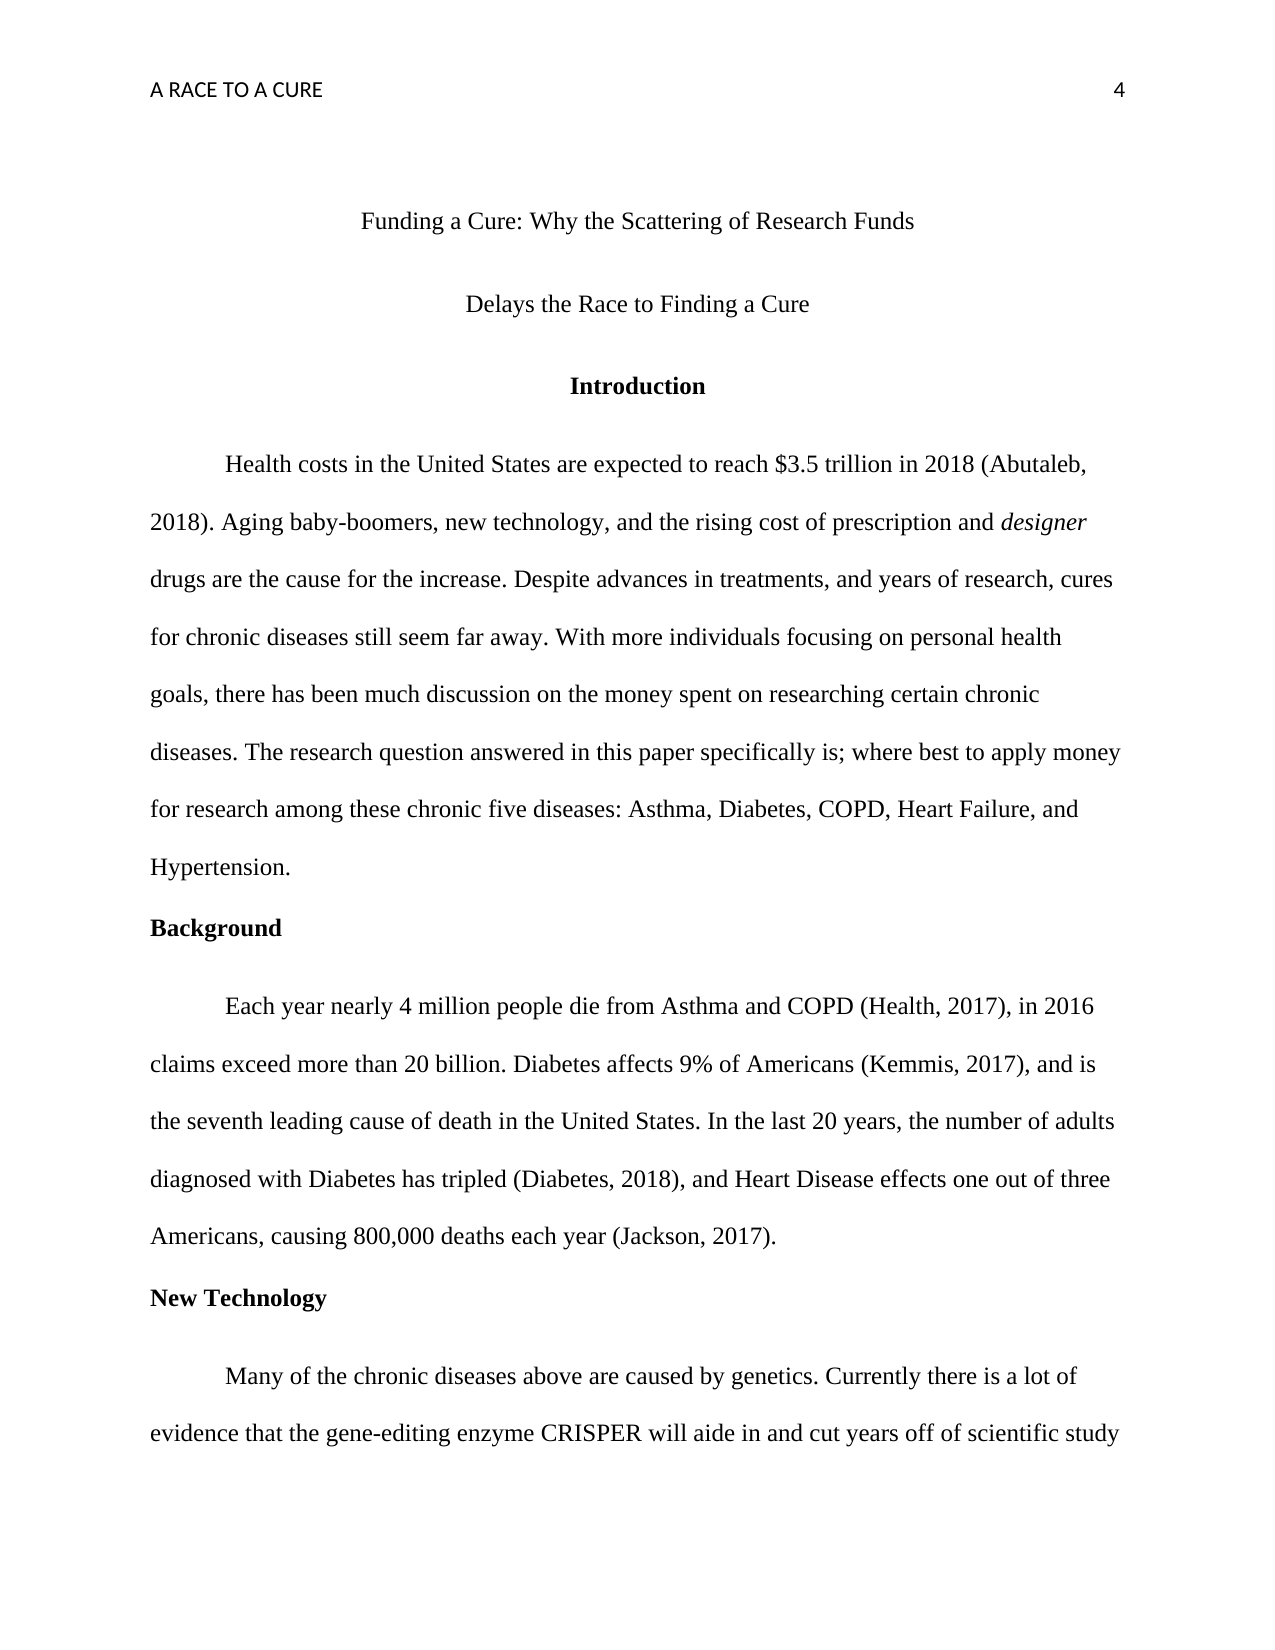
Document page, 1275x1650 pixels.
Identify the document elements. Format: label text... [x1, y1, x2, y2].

subtitle Introduction [150, 371, 1125, 400]
text Each year nearly 4 million people die from Asthma and COPD (Health, 2017), in 2016 claims exceed more than 20 billion. Diabetes affects 9% of Americans (Kemmis, 2017), and is the seventh leading cause of death in the United States. In the last 20 years, the number of adults diagnosed with Diabetes has tripled (Diabetes, 2018), and Heart Disease effects one out of three Americans, causing 800,000 deaths each year (Jackson, 2017). [150, 991, 1125, 1250]
subtitle Funding a Cure: Why the Scattering of Research Funds [150, 206, 1125, 235]
subtitle New Technology [150, 1283, 1125, 1312]
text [150, 1361, 1125, 1447]
subtitle Background [150, 913, 1125, 942]
subtitle Delays the Race to Finding a Cure [150, 289, 1125, 317]
text Health costs in the United States are expected to reach $3.5 trillion in 2018 (Abutaleb, 2018). Aging baby-boomers, new technology, and the rising cost of prescription and designer drugs are the cause for the increase. Despite advances in treatments, and years of research, cures for chronic diseases still seem far away. With more individuals focusing on personal health goals, there has been much discussion on the money spent on researching certain chronic diseases. The research question answered in this paper specifically is; where best to apply money for research among these chronic five diseases: Asthma, Diabetes, COPD, Heart Failure, and Hypertension. [150, 449, 1125, 880]
